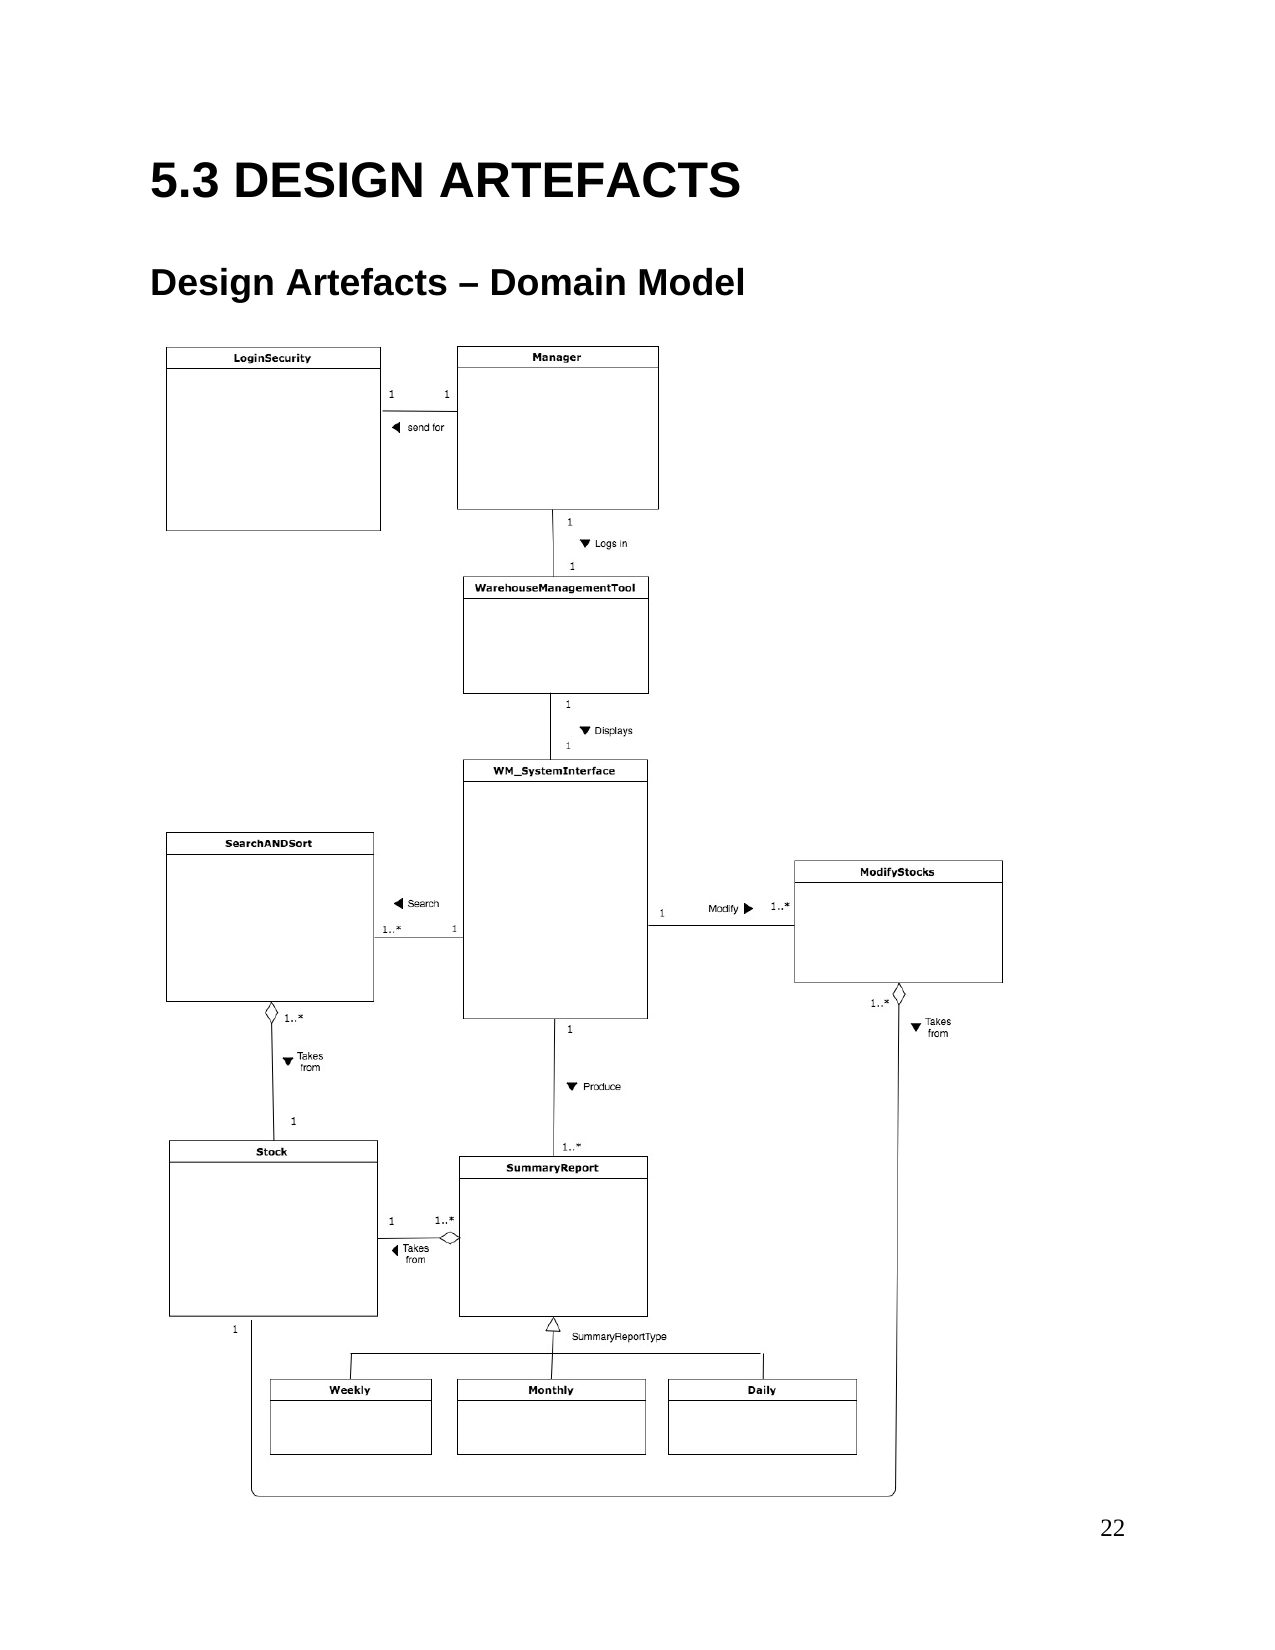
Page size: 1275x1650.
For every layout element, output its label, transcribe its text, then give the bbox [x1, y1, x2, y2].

picture [157, 337, 1007, 1520]
text 5.3 DESIGN ARTEFACTS [150, 150, 1125, 207]
text Design Artefacts – Domain Model [150, 260, 1114, 303]
